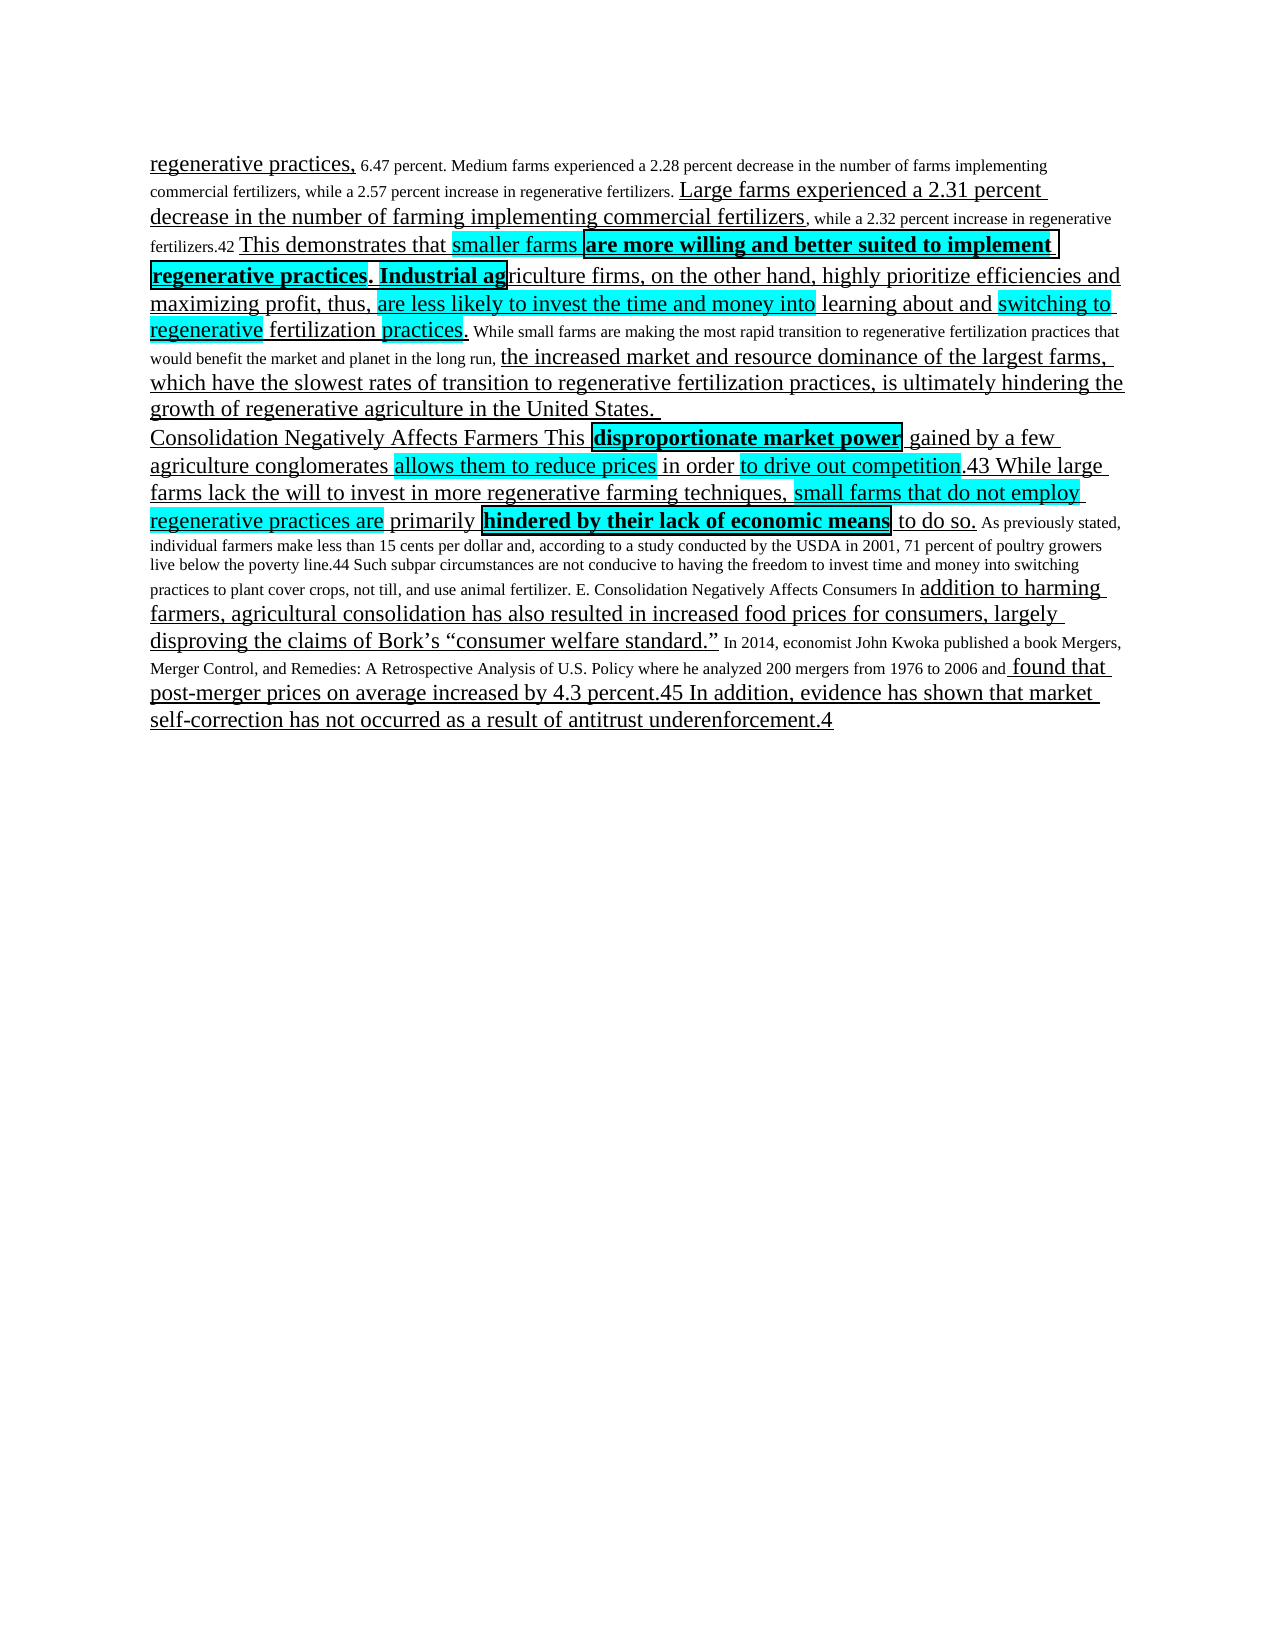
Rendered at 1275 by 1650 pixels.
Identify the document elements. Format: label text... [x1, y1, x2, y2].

text Consolidation Negatively Affects Farmers This disproportionate market power gained by a few agriculture conglomerates allows them to reduce prices in order to drive out competition.43 While large farms lack the will to invest in more regenerative farming techniques, small farms that do not employ regenerative practices are primarily hindered by their lack of economic means to do so. As previously stated, individual farmers make less than 15 cents per dollar and, according to a study conducted by the USDA in 2001, 71 percent of poultry growers live below the poverty line.44 Such subpar circumstances are not conducive to having the freedom to invest time and money into switching practices to plant cover crops, not till, and use animal fertilizer. E. Consolidation Negatively Affects Consumers In addition to harming farmers, agricultural consolidation has also resulted in increased food prices for consumers, largely disproving the claims of Bork’s “consumer welfare standard.” In 2014, economist John Kwoka published a book Mergers, Merger Control, and Remedies: A Retrospective Analysis of U.S. Policy where he analyzed 200 mergers from 1976 to 2006 and found that post-merger prices on average increased by 4.3 percent.45 In addition, evidence has shown that market self-correction has not occurred as a result of antitrust underenforcement.4 [150, 422, 1125, 732]
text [150, 150, 1125, 392]
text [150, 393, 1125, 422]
